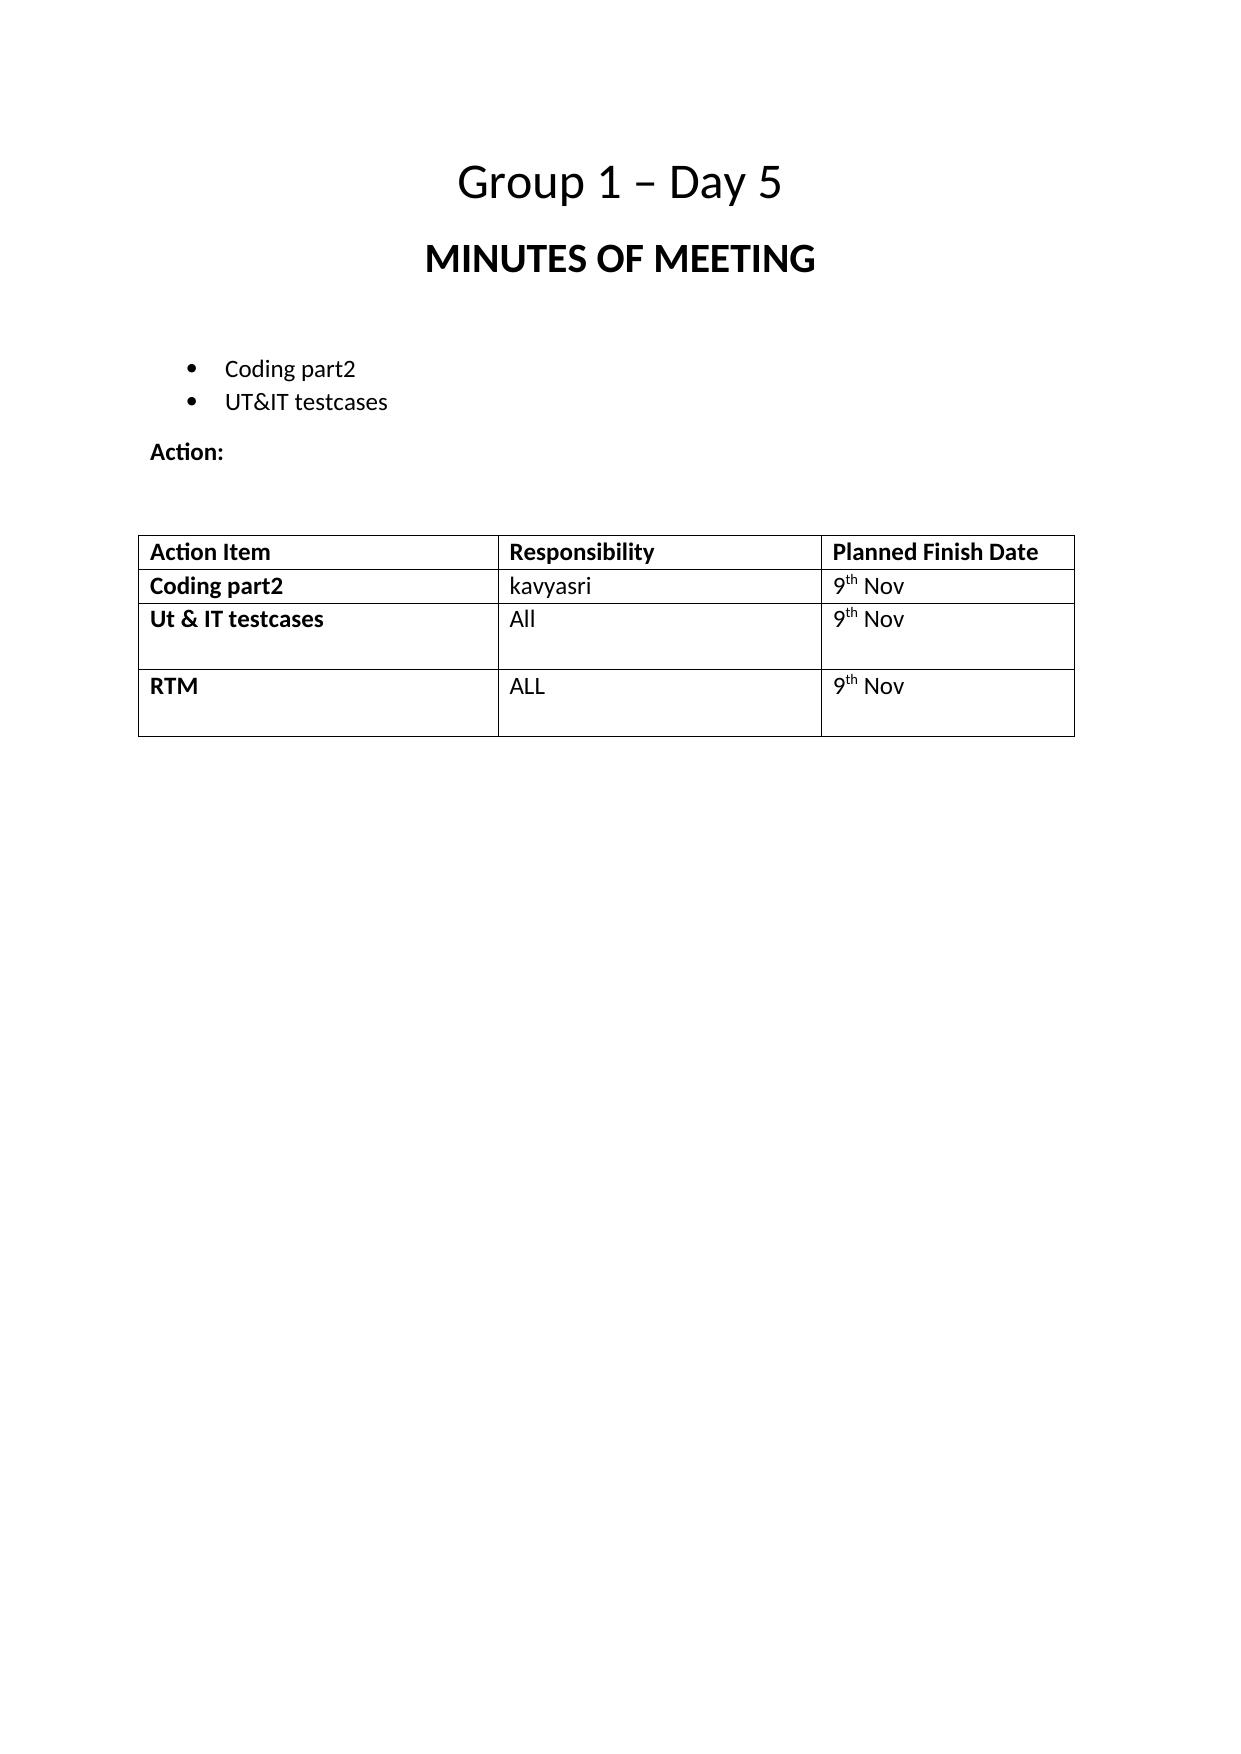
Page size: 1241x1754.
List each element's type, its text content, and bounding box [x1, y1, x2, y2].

table_cell ALL [499, 670, 821, 736]
text MINUTES OF MEETING [150, 232, 1090, 283]
table_header Planned Finish Date [822, 536, 1074, 569]
table_cell RTM [139, 670, 498, 736]
table_cell Coding part2 [139, 570, 498, 603]
text Group 1 – Day 5 [150, 150, 1090, 211]
text Action: [150, 436, 1090, 467]
table_cell 9th Nov [822, 604, 1074, 669]
table_cell All [499, 604, 821, 669]
table_cell kavyasri [499, 570, 821, 603]
table_header Responsibility [499, 536, 821, 569]
table_cell Ut & IT testcases [139, 604, 498, 669]
list Coding part2 [187, 354, 1090, 384]
table_cell 9th Nov [822, 570, 1074, 603]
list UT&IT testcases [187, 387, 1090, 417]
table_cell 9th Nov [822, 670, 1074, 736]
table_header Action Item [139, 536, 498, 569]
